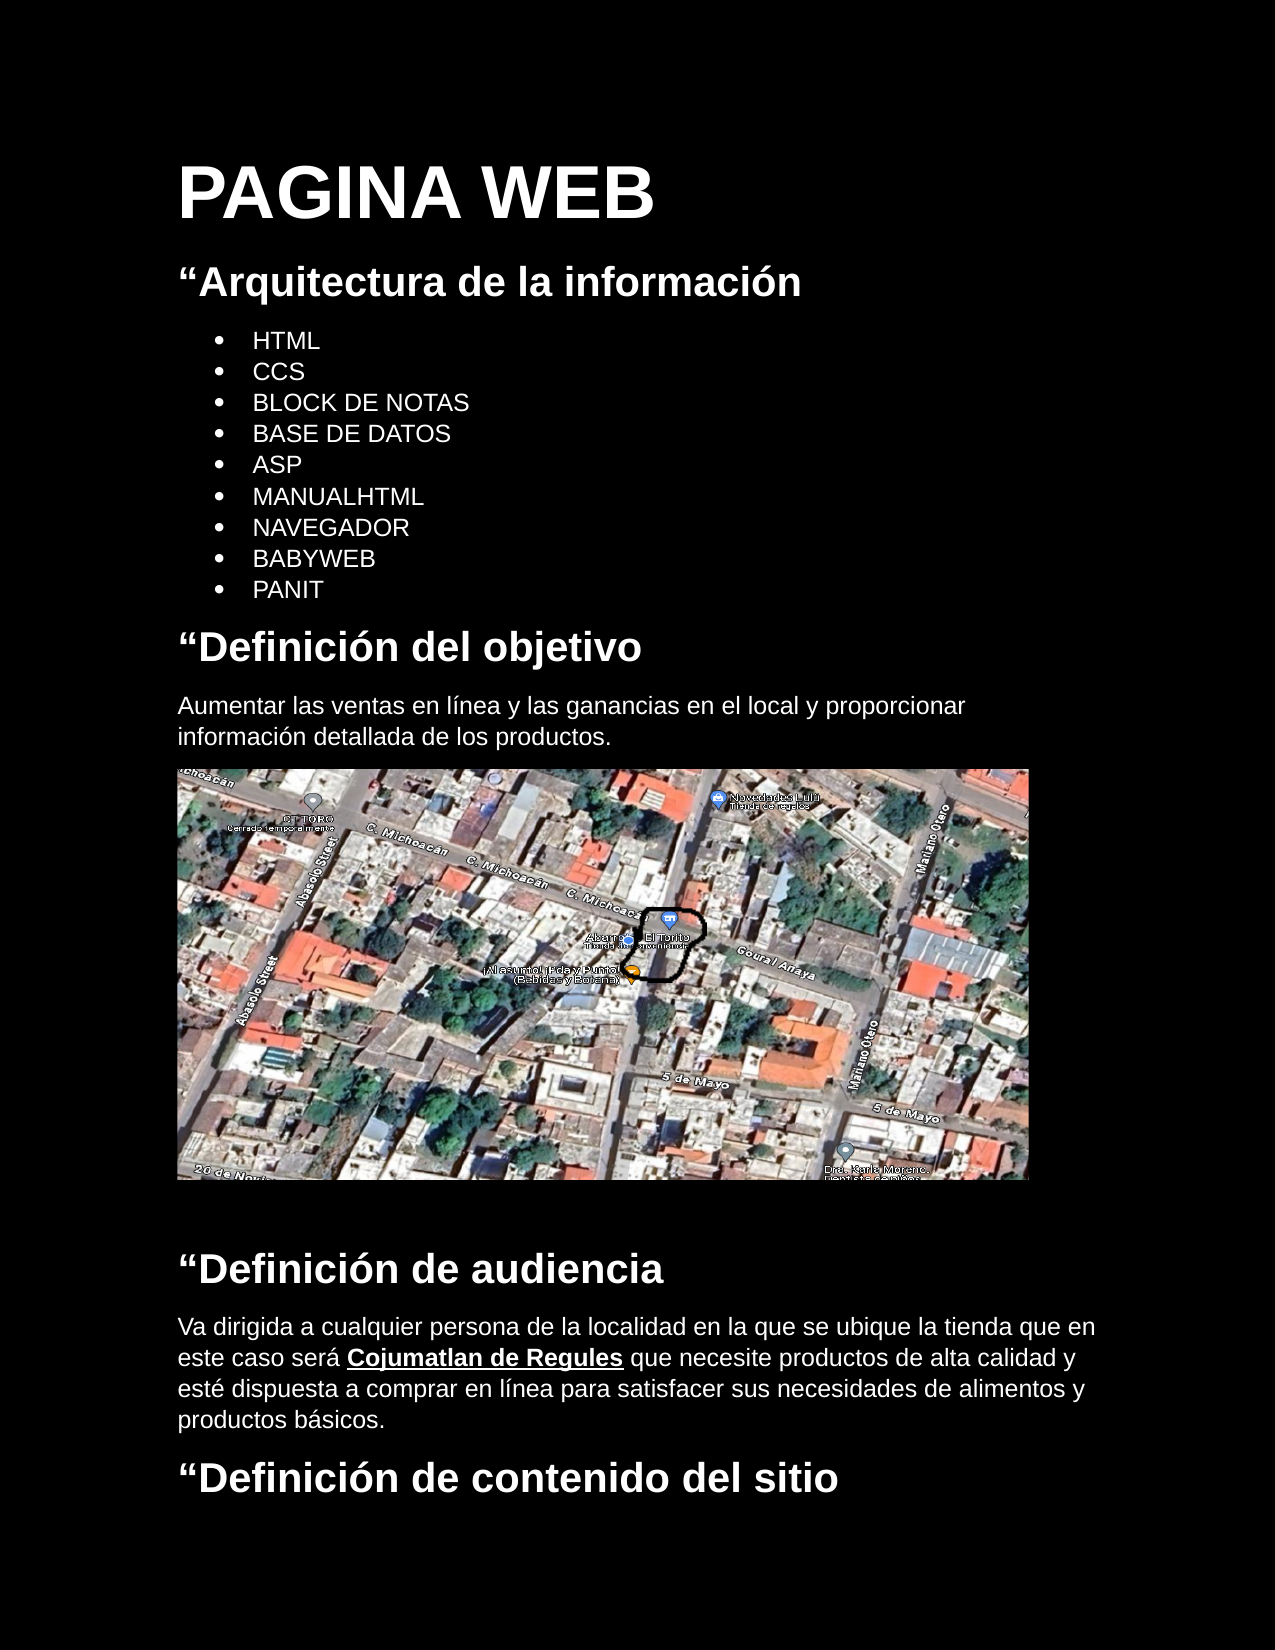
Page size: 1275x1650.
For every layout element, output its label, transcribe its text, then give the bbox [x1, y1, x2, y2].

list BLOCK DE NOTAS [215, 388, 1098, 417]
text “Definición de contenido del sitio [177, 1453, 1098, 1501]
list CCS [215, 357, 1098, 386]
list HTML [215, 326, 1098, 354]
text PAGINA WEB [177, 148, 1098, 234]
list NAVEGADOR [215, 513, 1098, 541]
picture [177, 769, 1029, 1180]
list PANIT [215, 575, 1098, 604]
text Aumentar las ventas en línea y las ganancias en el local y proporcionar información detallada de los productos. [177, 691, 1098, 751]
list ASP [215, 450, 1098, 479]
text Va dirigida a cualquier persona de la localidad en la que se ubique la tienda que en este caso será Cojumatlan de Regules que necesite productos de alta calidad y esté dispuesta a comprar en línea para satisfacer sus necesidades de alimentos y productos básicos. [177, 1312, 1098, 1434]
text “Definición de audiencia [177, 1244, 1098, 1292]
list MANUALHTML [215, 481, 1098, 510]
list BASE DE DATOS [215, 419, 1098, 448]
text “Definición del objetivo [177, 623, 1098, 671]
list BABYWEB [215, 544, 1098, 573]
text “Arquitectura de la información [177, 257, 1098, 305]
